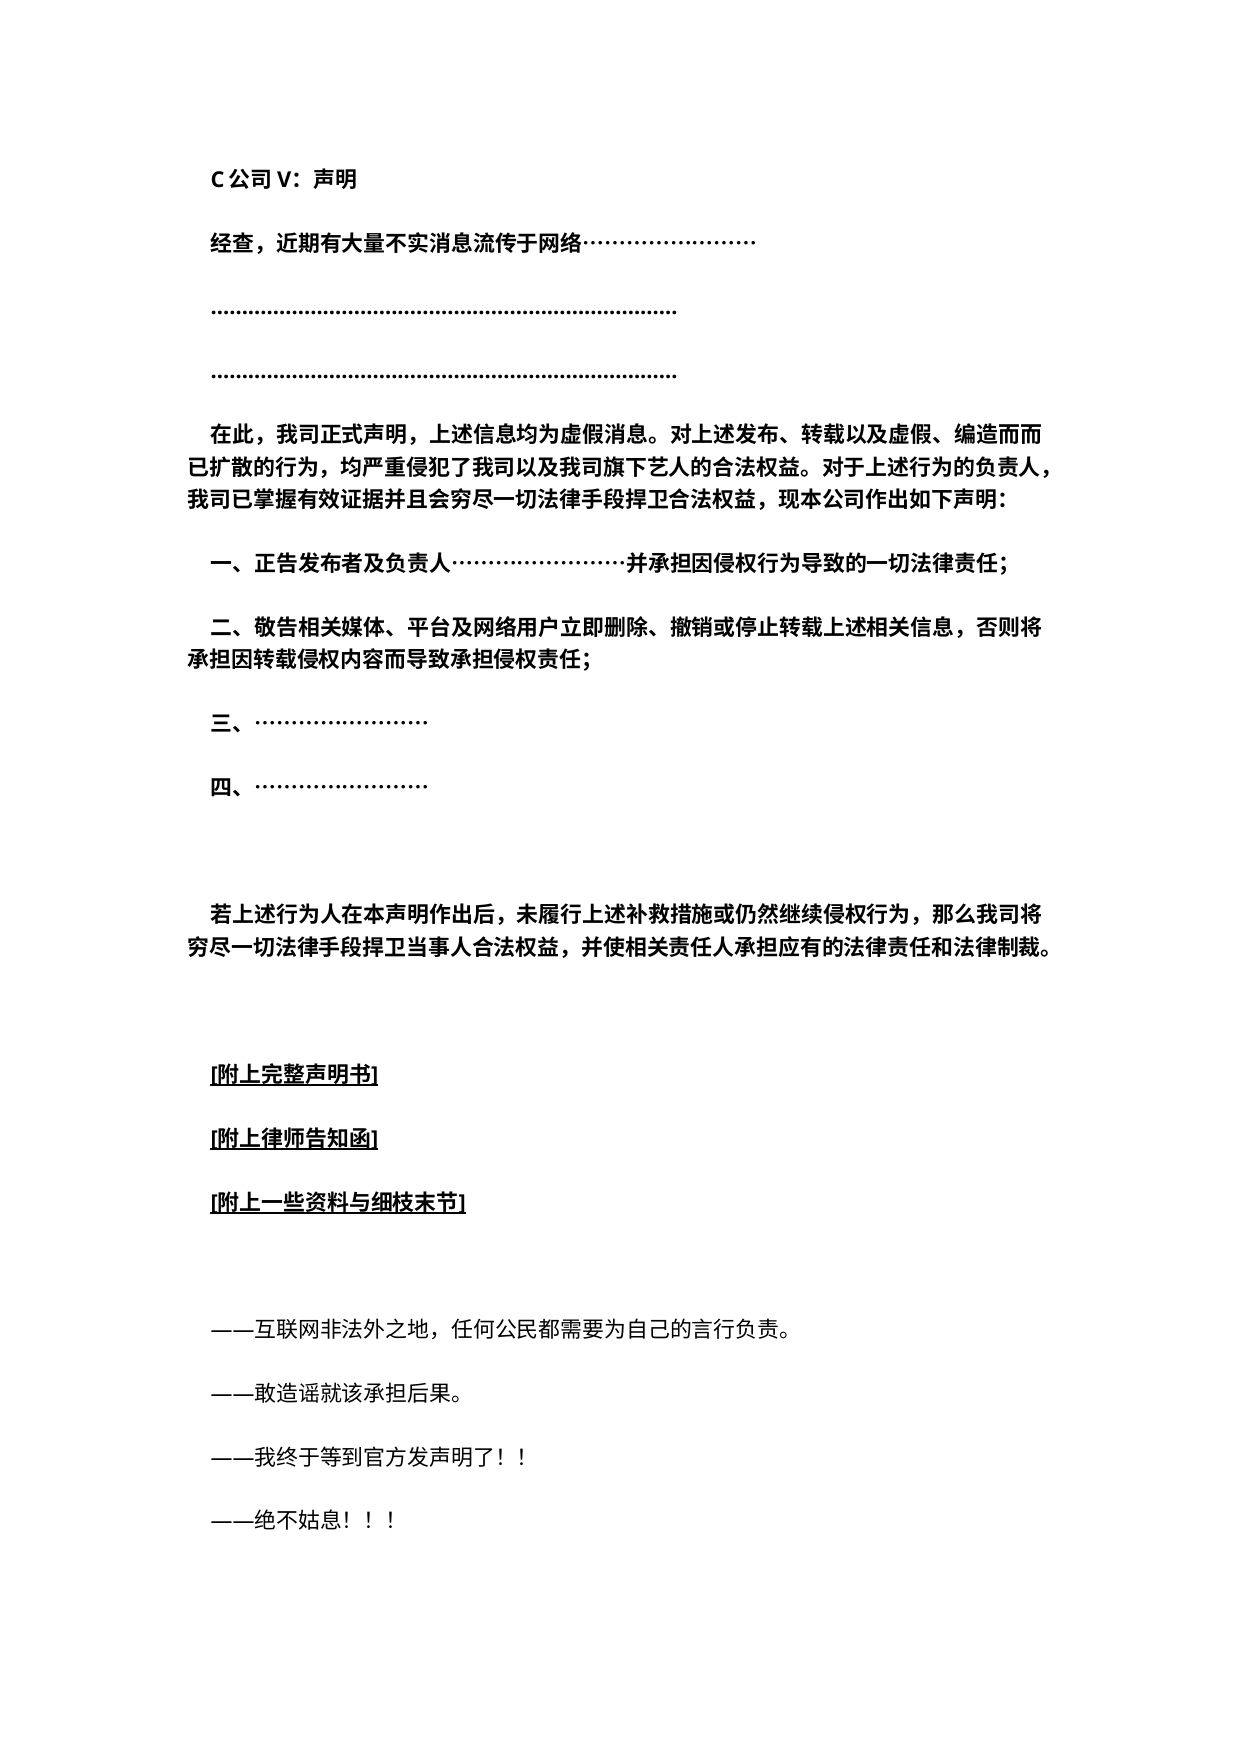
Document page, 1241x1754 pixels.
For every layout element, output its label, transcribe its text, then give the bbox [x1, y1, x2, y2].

text ——敢造谣就该承担后果。 [187, 1376, 1053, 1408]
text 二、敬告相关媒体、平台及网络用户立即删除、撤销或停止转载上述相关信息，否则将承担因转载侵权内容而导致承担侵权责任； [187, 609, 1053, 674]
text C公司V：声明 [187, 162, 1053, 194]
text 一、正告发布者及负责人……………………并承担因侵权行为导致的一切法律责任； [187, 546, 1053, 578]
text ………………………………………………………………… [187, 289, 1053, 322]
text 在此，我司正式声明，上述信息均为虚假消息。对上述发布、转载以及虚假、编造而而已扩散的行为，均严重侵犯了我司以及我司旗下艺人的合法权益。对于上述行为的负责人，我司已掌握有效证据并且会穷尽一切法律手段捍卫合法权益，现本公司作出如下声明： [187, 417, 1053, 514]
text ——绝不姑息！！！ [187, 1503, 1053, 1536]
text 经查，近期有大量不实消息流传于网络…………………… [187, 226, 1053, 258]
text ——互联网非法外之地，任何公民都需要为自己的言行负责。 [187, 1312, 1053, 1344]
text 若上述行为人在本声明作出后，未履行上述补救措施或仍然继续侵权行为，那么我司将穷尽一切法律手段捍卫当事人合法权益，并使相关责任人承担应有的法律责任和法律制裁。 [187, 897, 1053, 962]
text [附上一些资料与细枝末节] [187, 1184, 1053, 1217]
text ——我终于等到官方发声明了！！ [187, 1439, 1053, 1472]
text 三、…………………… [187, 706, 1053, 738]
text ………………………………………………………………… [187, 353, 1053, 386]
text 四、…………………… [187, 769, 1053, 802]
text [附上完整声明书] [187, 1057, 1053, 1089]
text [附上律师告知函] [187, 1121, 1053, 1153]
